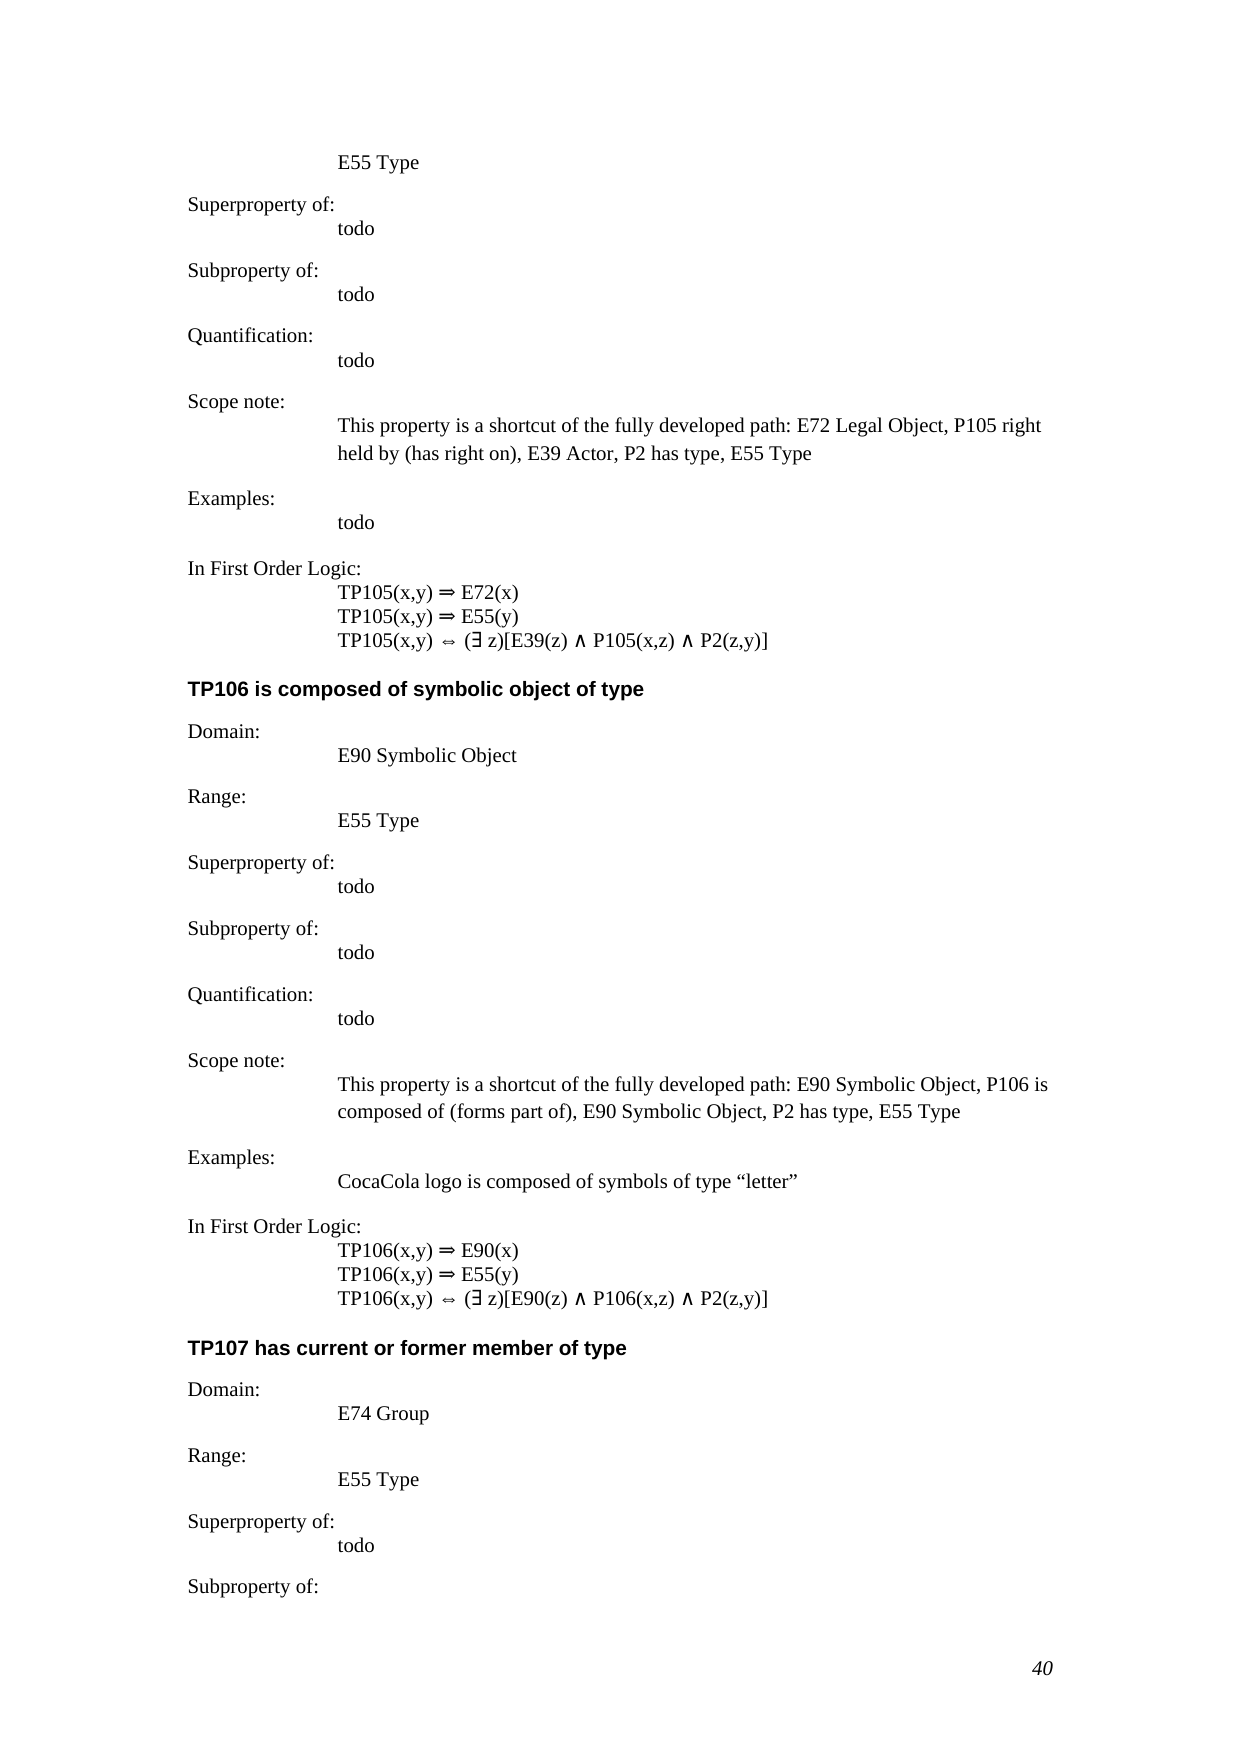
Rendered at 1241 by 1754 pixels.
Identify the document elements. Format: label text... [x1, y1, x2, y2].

text Superproperty of: [187, 192, 1053, 216]
text todo [337, 282, 1053, 306]
text Scope note: [187, 389, 1053, 413]
text Scope note: [187, 1048, 1053, 1072]
text todo [337, 874, 1053, 898]
text E55 Type [337, 1467, 1053, 1491]
text todo [337, 216, 1053, 240]
text todo [337, 1006, 1053, 1030]
text Subproperty of: [187, 1574, 1053, 1598]
text TP106(x,y) ⇒ E90(x) TP106(x,y) ⇒ E55(y) TP106(x,y) ⇔ (∃ z)[E90(z) ∧ P106(x,z) ∧ P2(z,y)] [337, 1238, 1053, 1310]
text Range: [187, 784, 1053, 808]
text Quantification: [187, 323, 1053, 347]
text This property is a shortcut of the fully developed path: E90 Symbolic Object, P106 is composed of (forms part of), E90 Symbolic Object, P2 has type, E55 Type [337, 1072, 1053, 1123]
text Domain: [187, 718, 1053, 743]
text Quantification: [187, 982, 1053, 1006]
text Range: [187, 1443, 1053, 1467]
text Examples: [187, 1145, 1053, 1169]
text Subproperty of: [187, 916, 1053, 940]
text CocaCola logo is composed of symbols of type “letter” [337, 1169, 1053, 1193]
text todo [337, 510, 1053, 534]
text todo [337, 940, 1053, 964]
text TP105(x,y) ⇒ E72(x) TP105(x,y) ⇒ E55(y) TP105(x,y) ⇔ (∃ z)[E39(z) ∧ P105(x,z) ∧ P2(z,y)] [337, 580, 1053, 652]
text Superproperty of: [187, 850, 1053, 874]
text Domain: [187, 1377, 1053, 1401]
text This property is a shortcut of the fully developed path: E72 Legal Object, P105 right held by (has right on), E39 Actor, P2 has type, E55 Type [337, 413, 1053, 465]
text In First Order Logic: [187, 556, 1053, 580]
text Subproperty of: [187, 258, 1053, 282]
text Examples: [187, 486, 1053, 510]
text E55 Type [337, 808, 1053, 832]
text todo [337, 347, 1053, 372]
text todo [337, 1533, 1053, 1557]
text Superproperty of: [187, 1509, 1053, 1533]
text In First Order Logic: [187, 1214, 1053, 1238]
text TP107 has current or former member of type [187, 1335, 1053, 1359]
text TP106 is composed of symbolic object of type [187, 677, 1053, 701]
text E74 Group [337, 1401, 1053, 1425]
text E55 Type [337, 150, 1053, 174]
text E90 Symbolic Object [337, 743, 1053, 767]
